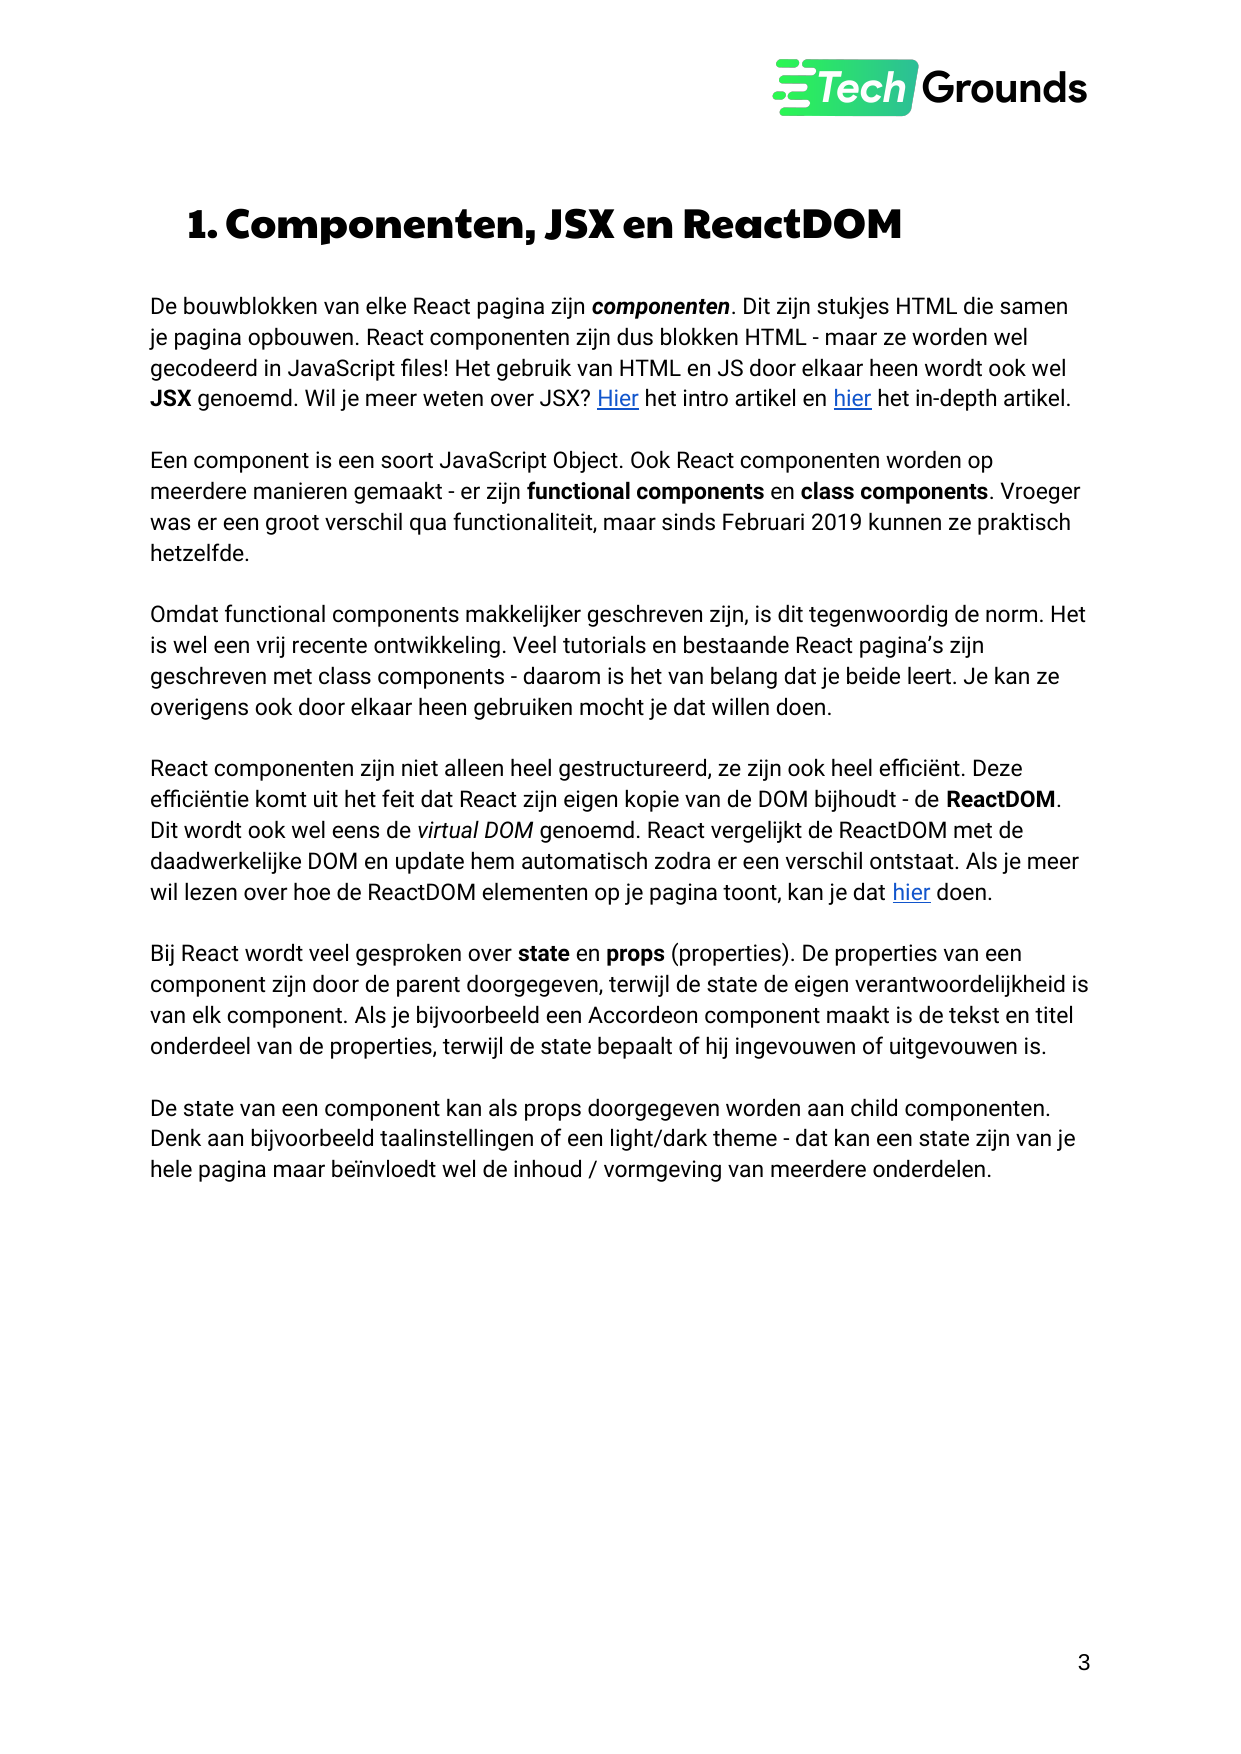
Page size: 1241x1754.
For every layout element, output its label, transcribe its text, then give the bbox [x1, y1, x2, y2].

text De bouwblokken van elke React pagina zijn componenten. Dit zijn stukjes HTML die samen je pagina opbouwen. React componenten zijn dus blokken HTML - maar ze worden wel gecodeerd in JavaScript files! Het gebruik van HTML en JS door elkaar heen wordt ook wel JSX genoemd. Wil je meer weten over JSX? Hier het intro artikel en hier het in-depth artikel. [150, 293, 1090, 412]
text Omdat functional components makkelijker geschreven zijn, is dit tegenwoordig de norm. Het is wel een vrij recente ontwikkeling. Veel tutorials en bestaande React pagina’s zijn geschreven met class components - daarom is het van belang dat je beide leert. Je kan ze overigens ook door elkaar heen gebruiken mocht je dat willen doen. [150, 601, 1090, 721]
text Een component is een soort JavaScript Object. Ook React componenten worden op meerdere manieren gemaakt - er zijn functional components en class components. Vroeger was er een groot verschil qua functionaliteit, maar sinds Februari 2019 kunnen ze praktisch hetzelfde. [150, 447, 1090, 567]
subtitle Componenten, JSX en ReactDOM [187, 192, 1090, 250]
picture [769, 45, 1091, 131]
text Bij React wordt veel gesproken over state en props (properties). De properties van een component zijn door de parent doorgegeven, terwijl de state de eigen verantwoordelijkheid is van elk component. Als je bijvoorbeeld een Accordeon component maakt is de tekst en titel onderdeel van de properties, terwijl de state bepaalt of hij ingevouwen of uitgevouwen is. [150, 941, 1090, 1060]
text React componenten zijn niet alleen heel gestructureerd, ze zijn ook heel efficiënt. Deze efficiëntie komt uit het feit dat React zijn eigen kopie van de DOM bijhoudt - de ReactDOM. Dit wordt ook wel eens de virtual DOM genoemd. React vergelijkt de ReactDOM met de daadwerkelijke DOM en update hem automatisch zodra er een verschil ontstaat. Als je meer wil lezen over hoe de ReactDOM elementen op je pagina toont, kan je dat hier doen. [150, 756, 1090, 906]
text De state van een component kan als props doorgegeven worden aan child componenten. Denk aan bijvoorbeeld taalinstellingen of een light/dark theme - dat kan een state zijn van je hele pagina maar beïnvloedt wel de inhoud / vormgeving van meerdere onderdelen. [150, 1095, 1090, 1183]
